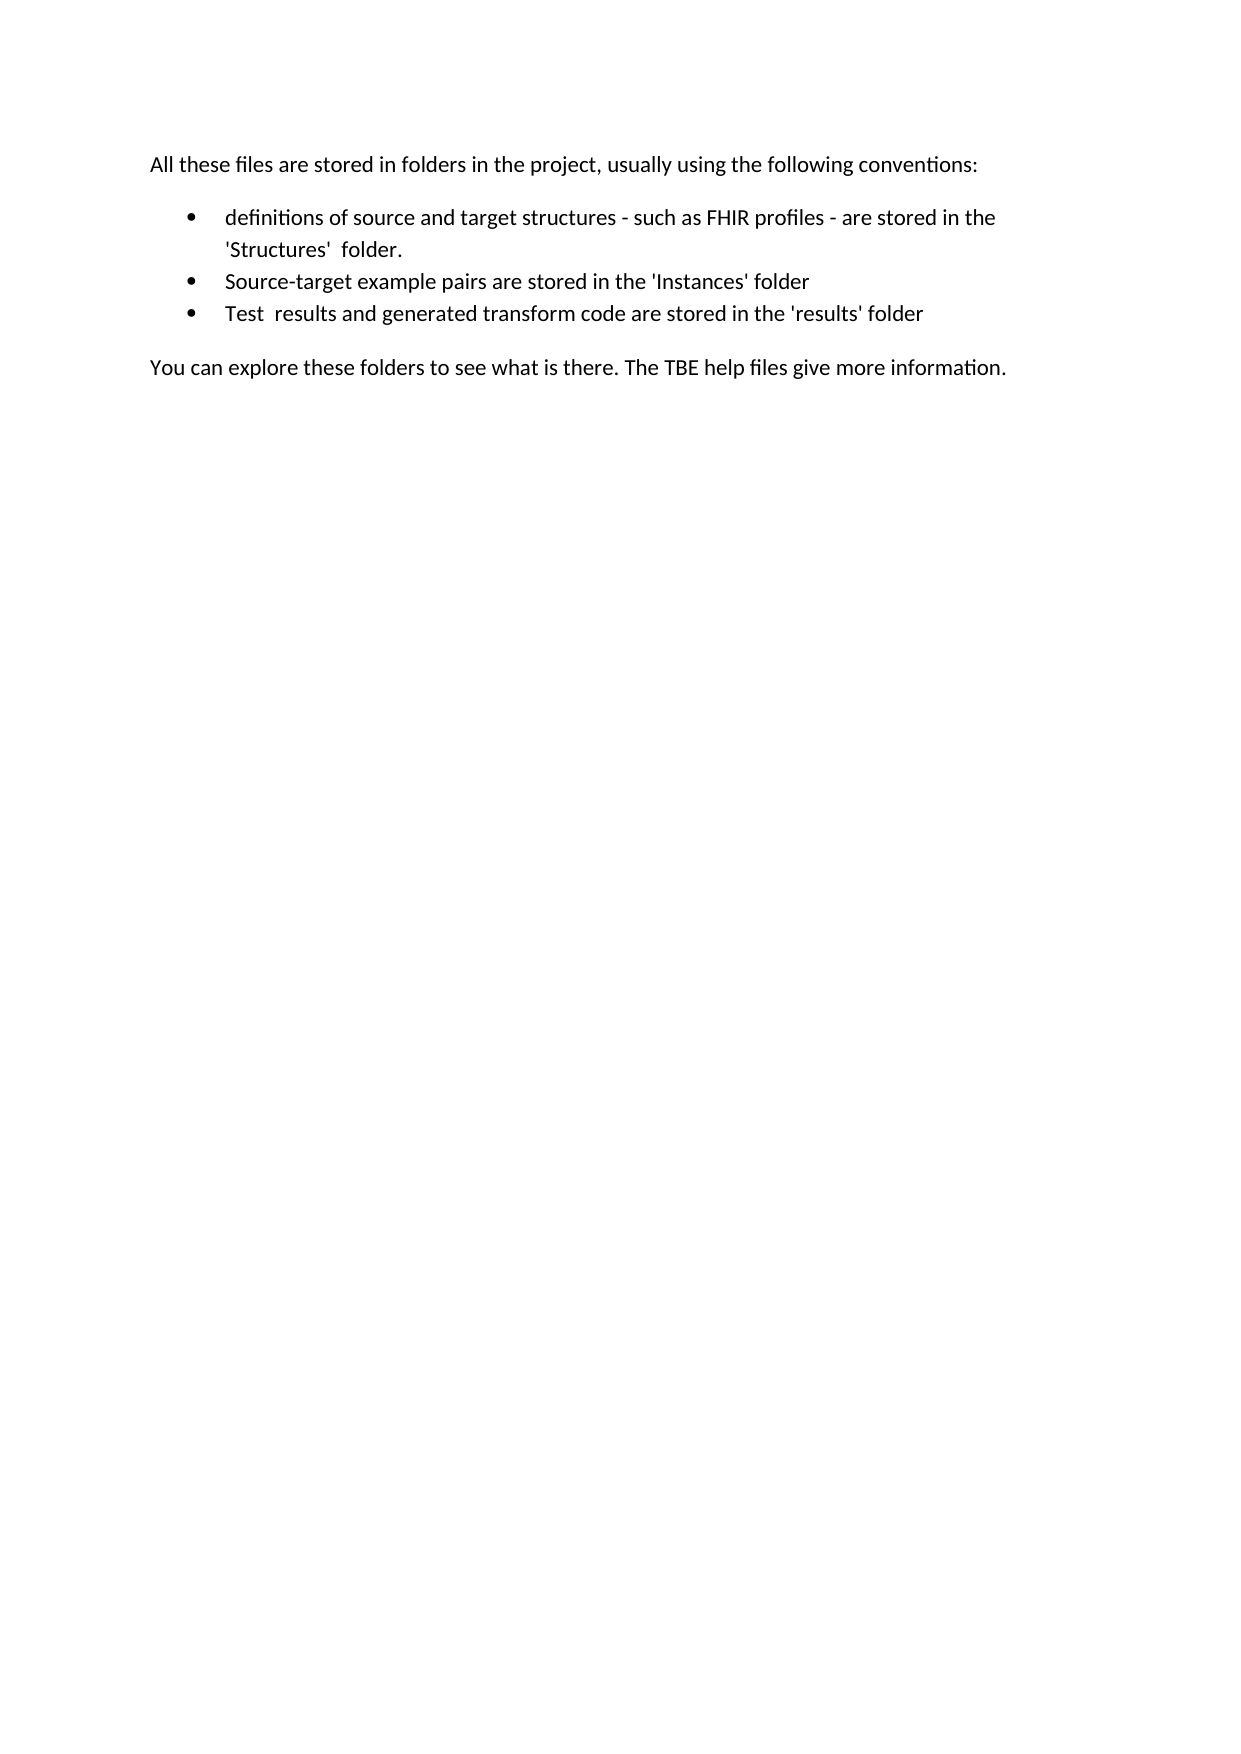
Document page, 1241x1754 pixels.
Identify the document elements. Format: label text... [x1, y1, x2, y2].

list Source-target example pairs are stored in the 'Instances' folder [187, 267, 1090, 295]
text You can explore these folders to see what is there. The TBE help files give more information. [150, 353, 1090, 381]
text All these files are stored in folders in the project, usually using the following conventions: [150, 150, 1090, 178]
list definitions of source and target structures - such as FHIR profiles - are stored in the 'Structures' folder. [187, 203, 1090, 263]
list Test results and generated transform code are stored in the 'results' folder [187, 299, 1090, 328]
